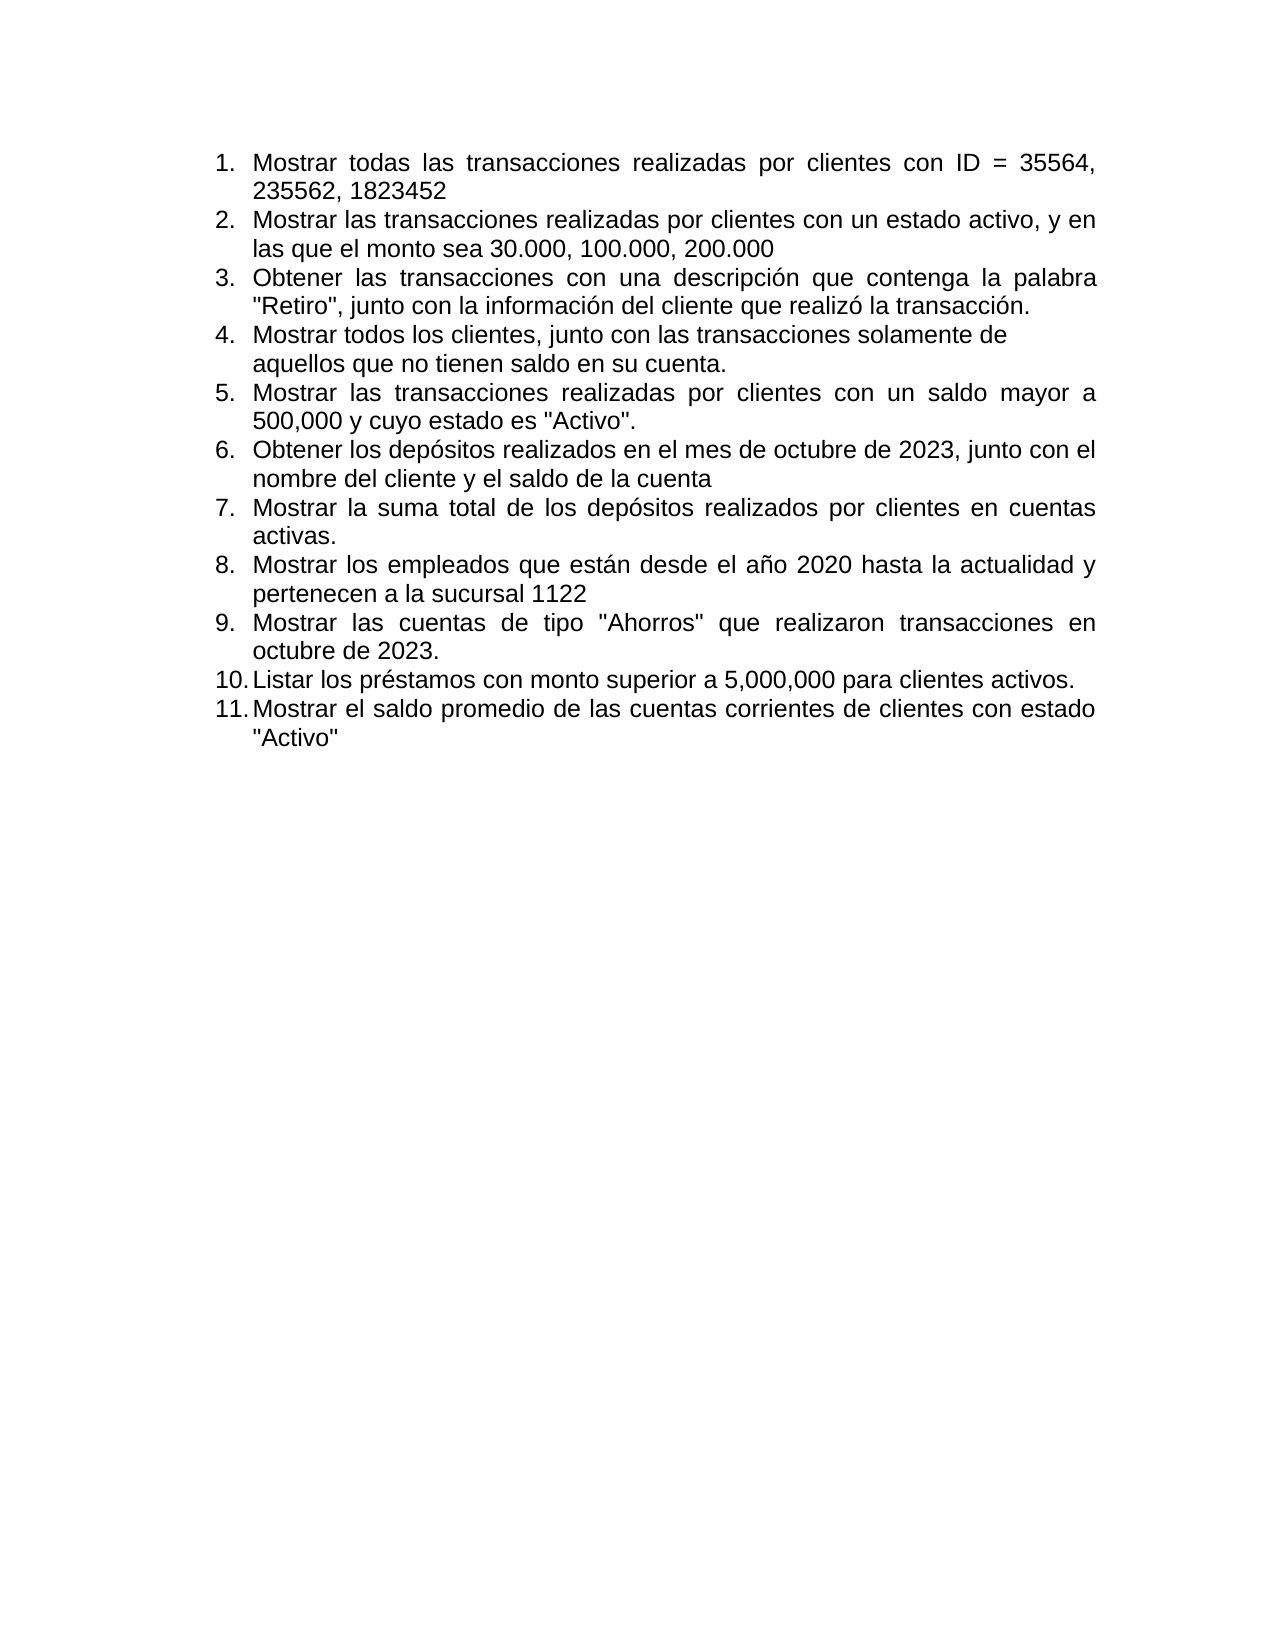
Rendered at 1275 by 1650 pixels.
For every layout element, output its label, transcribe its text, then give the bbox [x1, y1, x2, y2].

list Listar los préstamos con monto superior a 5,000,000 para clientes activos. [215, 665, 1098, 694]
list Mostrar todas las transacciones realizadas por clientes con ID = 35564, 235562, 1823452 [215, 148, 1098, 205]
list Mostrar las transacciones realizadas por clientes con un saldo mayor a 500,000 y cuyo estado es "Activo". [215, 378, 1098, 435]
list Mostrar la suma total de los depósitos realizados por clientes en cuentas activas. [215, 493, 1098, 550]
list Mostrar las cuentas de tipo "Ahorros" que realizaron transacciones en octubre de 2023. [215, 608, 1098, 665]
list Mostrar todos los clientes, junto con las transacciones solamente de aquellos que no tienen saldo en su cuenta. [215, 320, 1098, 378]
list Mostrar los empleados que están desde el año 2020 hasta la actualidad y pertenecen a la sucursal 1122 [215, 550, 1098, 608]
list Mostrar el saldo promedio de las cuentas corrientes de clientes con estado "Activo" [215, 694, 1098, 751]
list Obtener las transacciones con una descripción que contenga la palabra "Retiro", junto con la información del cliente que realizó la transacción. [215, 263, 1098, 320]
list Obtener los depósitos realizados en el mes de octubre de 2023, junto con el nombre del cliente y el saldo de la cuenta [215, 435, 1098, 493]
list Mostrar las transacciones realizadas por clientes con un estado activo, y en las que el monto sea 30.000, 100.000, 200.000 [215, 205, 1098, 263]
